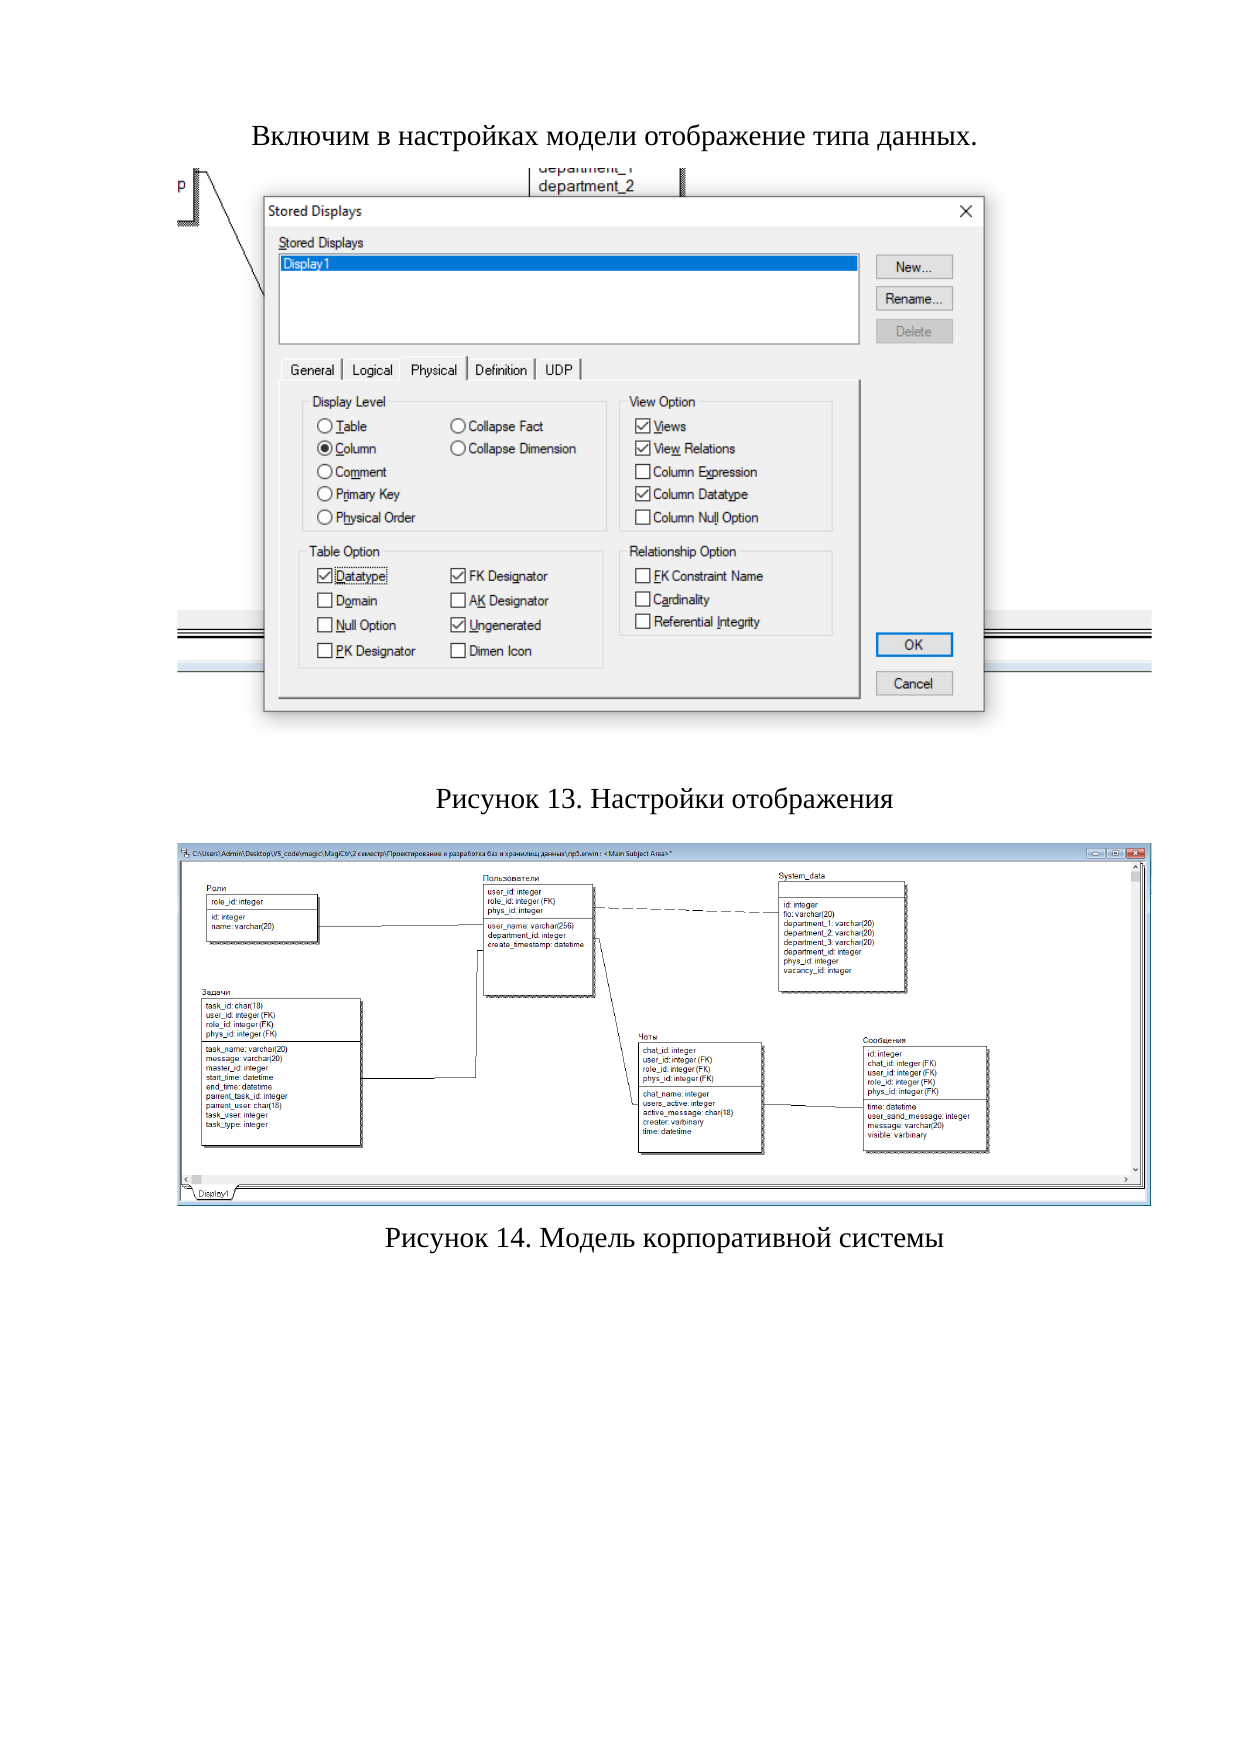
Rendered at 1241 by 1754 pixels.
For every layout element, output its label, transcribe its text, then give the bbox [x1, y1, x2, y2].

picture [177, 168, 1152, 767]
text Рисунок 13. Настройки отображения [177, 781, 1152, 814]
picture [177, 843, 1152, 1206]
text Включим в настройках модели отображение типа данных. [177, 118, 1152, 152]
text Рисунок 14. Модель корпоративной системы [177, 1220, 1152, 1253]
